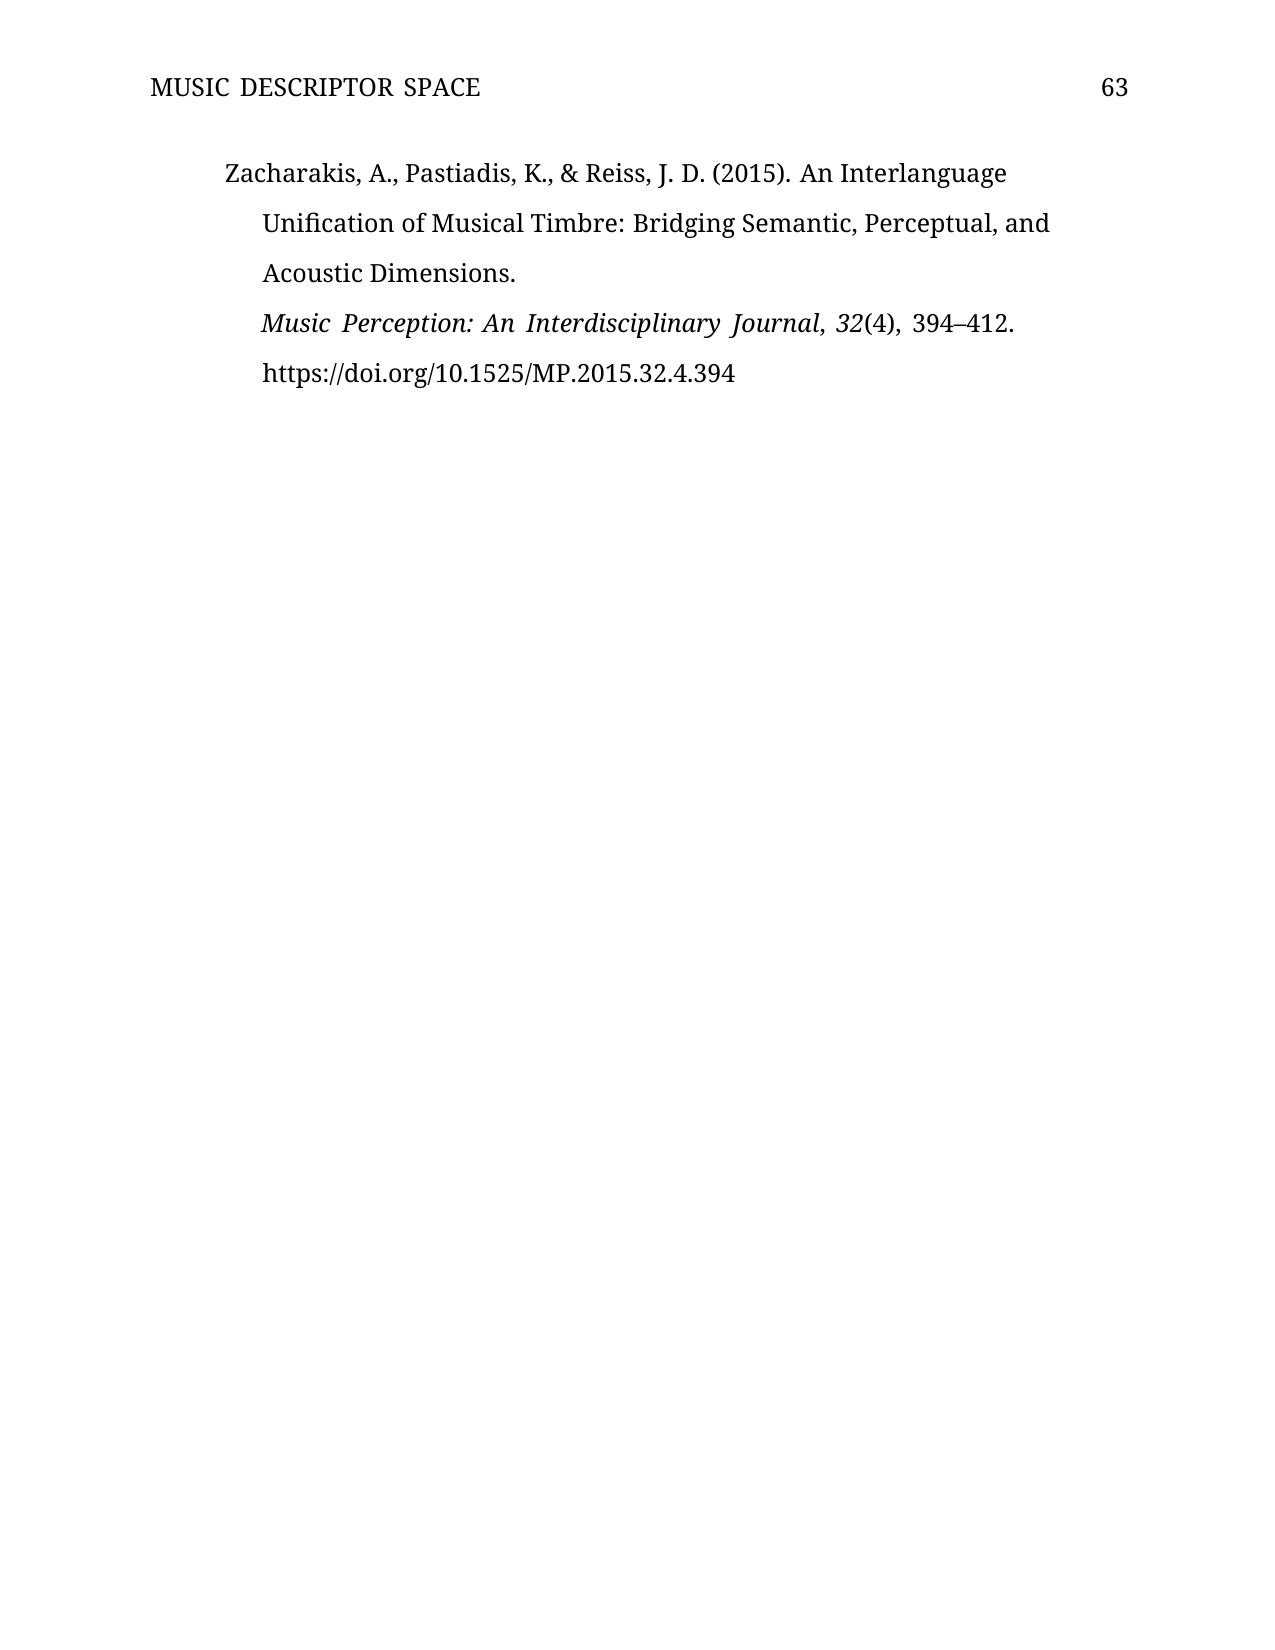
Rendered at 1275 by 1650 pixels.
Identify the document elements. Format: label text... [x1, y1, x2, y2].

text Zacharakis, A., Pastiadis, K., & Reiss, J. D. (2015). An Interlanguage Unification of Musical Timbre: Bridging Semantic, Perceptual, and Acoustic Dimensions. [225, 155, 1126, 289]
text Music Perception: An Interdisciplinary Journal, 32(4), 394–412. https://doi.org/10.1525/MP.2015.32.4.394 [261, 305, 1126, 389]
